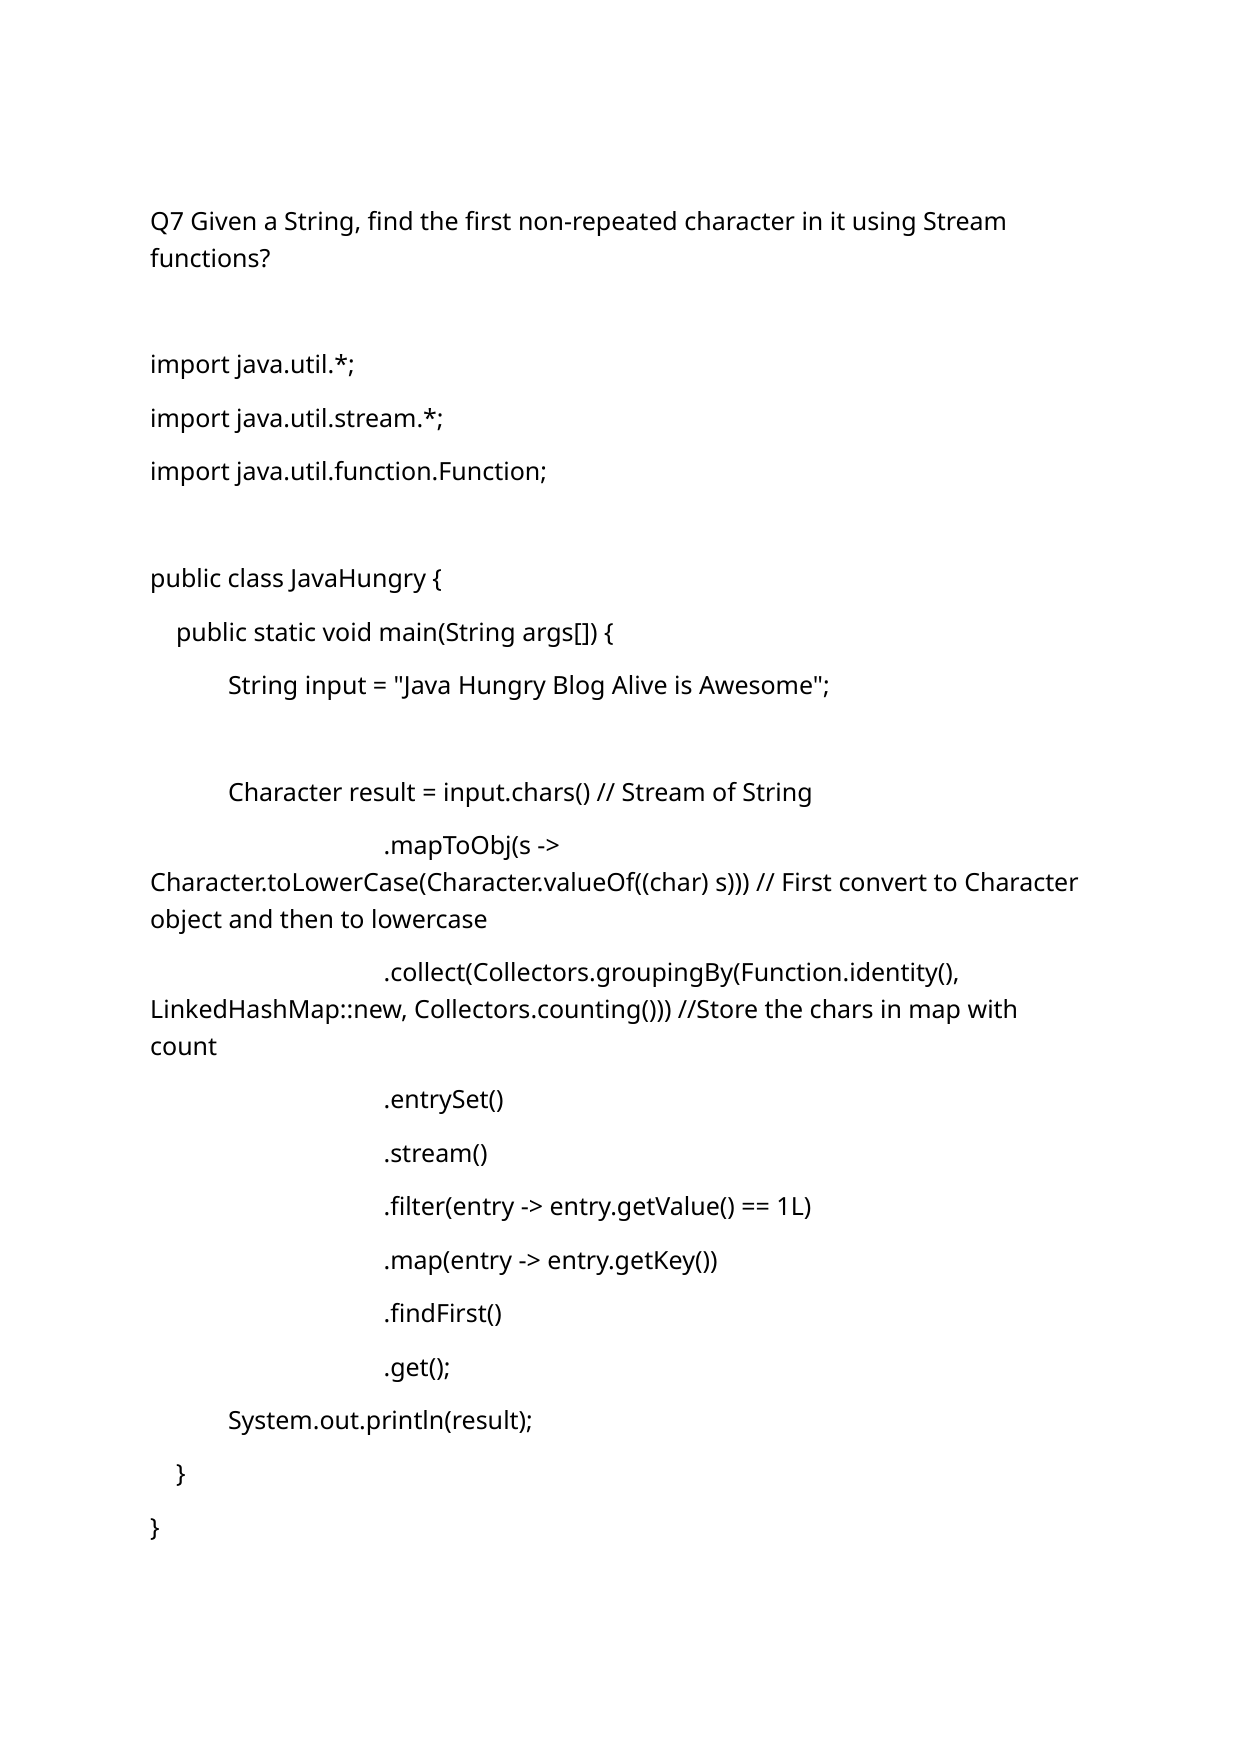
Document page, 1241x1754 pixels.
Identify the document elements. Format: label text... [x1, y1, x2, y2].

text Q7 Given a String, find the first non-repeated character in it using Stream functions? [150, 203, 1090, 274]
text System.out.println(result); [150, 1403, 1090, 1437]
text import java.util.*; [150, 347, 1090, 381]
text public class JavaHungry { [150, 561, 1090, 595]
text String input = "Java Hungry Blog Alive is Awesome"; [150, 668, 1090, 702]
text .get(); [150, 1349, 1090, 1383]
text } [150, 1456, 1090, 1490]
text Character result = input.chars() // Stream of String [150, 774, 1090, 809]
text public static void main(String args[]) { [150, 614, 1090, 648]
text import java.util.function.Function; [150, 454, 1090, 488]
text } [150, 1509, 1090, 1543]
text .findFirst() [150, 1296, 1090, 1330]
text import java.util.stream.*; [150, 401, 1090, 434]
text .mapToObj(s -> Character.toLowerCase(Character.valueOf((char) s))) // First convert to Character object and then to lowercase [150, 828, 1090, 936]
text .map(entry -> entry.getKey()) [150, 1242, 1090, 1276]
text .filter(entry -> entry.getValue() == 1L) [150, 1189, 1090, 1223]
text .collect(Collectors.groupingBy(Function.identity(), LinkedHashMap::new, Collectors.counting())) //Store the chars in map with count [150, 955, 1090, 1063]
text .stream() [150, 1135, 1090, 1169]
text .entrySet() [150, 1082, 1090, 1116]
